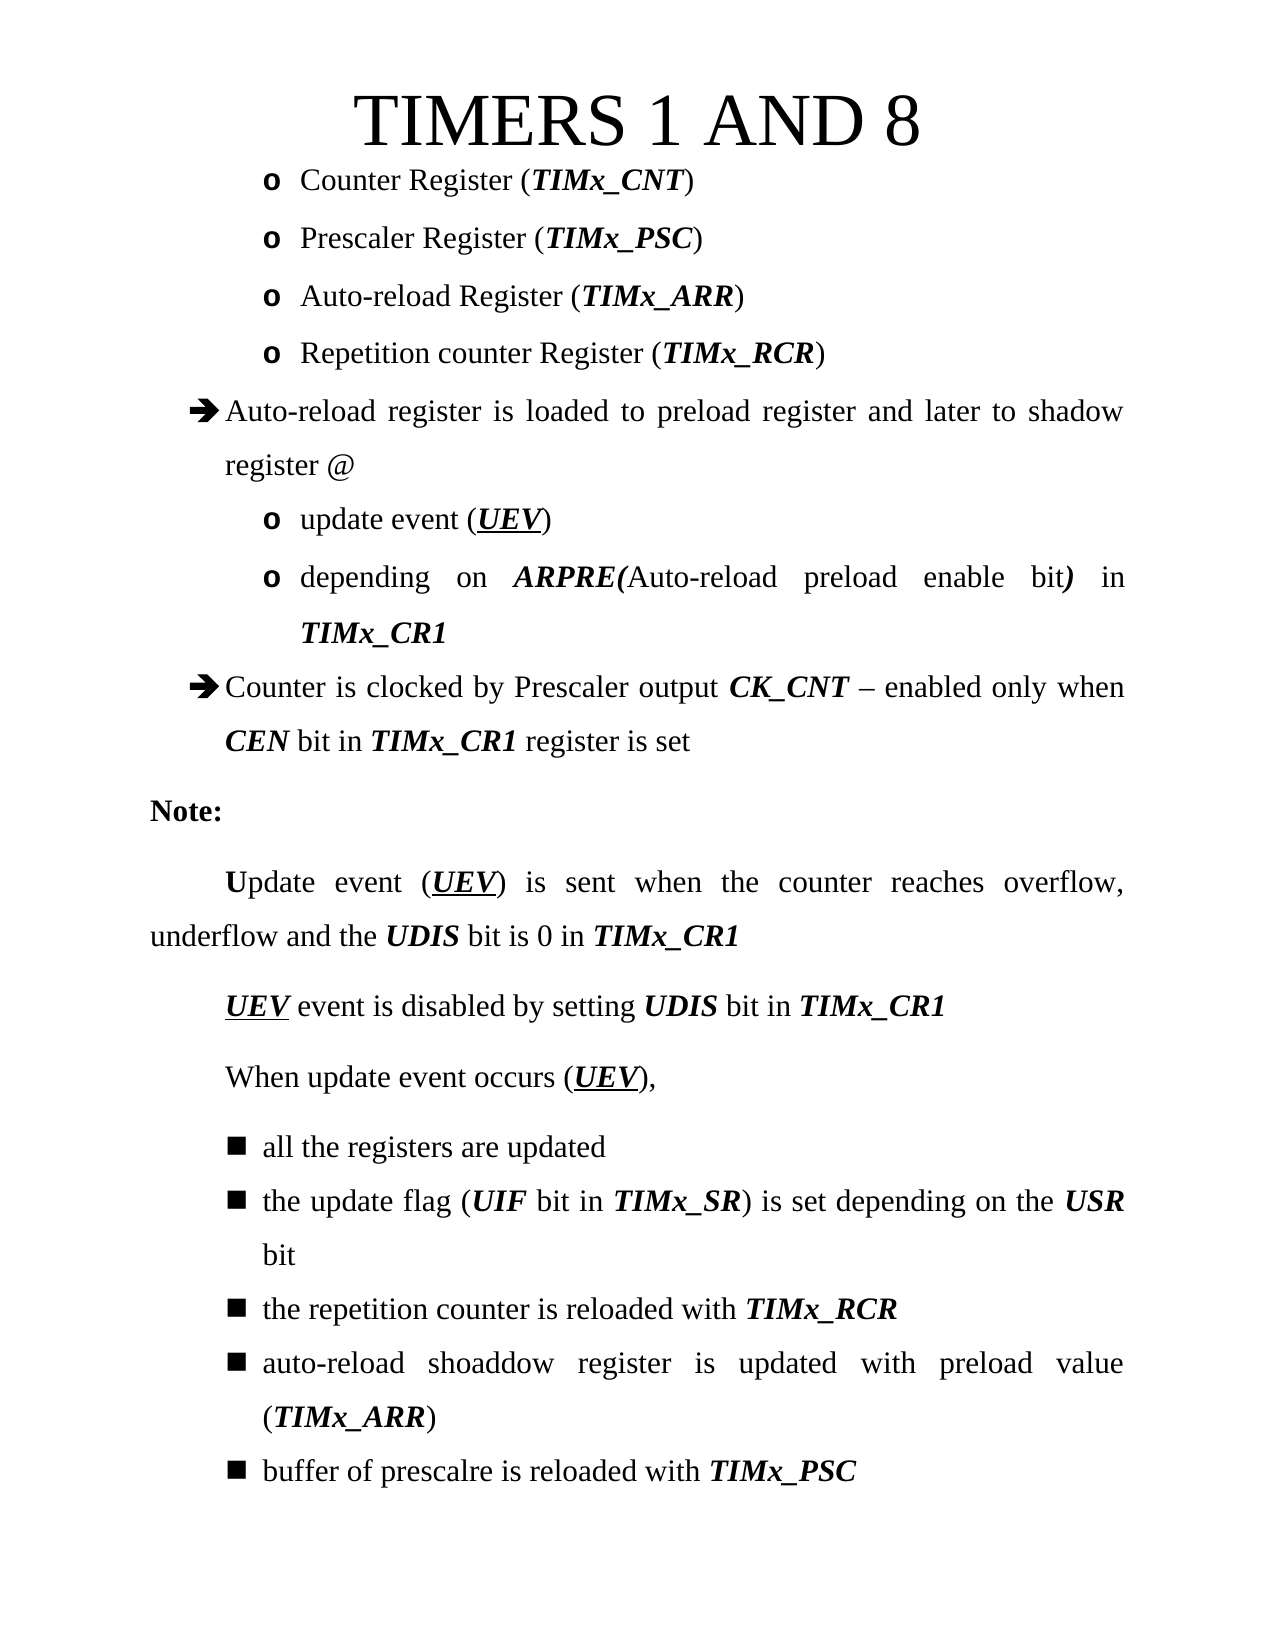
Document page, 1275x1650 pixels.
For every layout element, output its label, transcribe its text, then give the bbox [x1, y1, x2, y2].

list Auto-reload register is loaded to preload register and later to shadow register @ [187, 392, 1125, 482]
list Auto-reload Register (TIMx_ARR) [262, 277, 1125, 315]
list Repetition counter Register (TIMx_RCR) [262, 335, 1125, 373]
list the update flag (UIF bit in TIMx_SR) is set depending on the USR bit [225, 1182, 1125, 1272]
list the repetition counter is reloaded with TIMx_RCR [225, 1290, 1125, 1326]
list Counter Register (TIMx_CNT) [262, 161, 1125, 200]
list all the registers are updated [225, 1129, 1125, 1164]
text When update event occurs (UEV), [150, 1058, 1125, 1094]
text UEV event is disabled by setting UDIS bit in TIMx_CR1 [150, 988, 1125, 1023]
list update event (UEV) [262, 500, 1125, 539]
list Prescaler Register (TIMx_PSC) [262, 219, 1125, 258]
list auto-reload shoaddow register is updated with preload value (TIMx_ARR) [225, 1344, 1125, 1434]
text Note: [150, 793, 1125, 829]
list depending on ARPRE(Auto-reload preload enable bit) in TIMx_CR1 [262, 558, 1125, 650]
text Update event (UEV) is sent when the counter reaches overflow, underflow and the UDIS bit is 0 in TIMx_CR1 [150, 863, 1125, 953]
list buffer of prescalre is reloaded with TIMx_PSC [225, 1452, 1125, 1488]
list Counter is clocked by Prescaler output CK_CNT – enabled only when CEN bit in TIMx_CR1 register is set [187, 668, 1125, 758]
